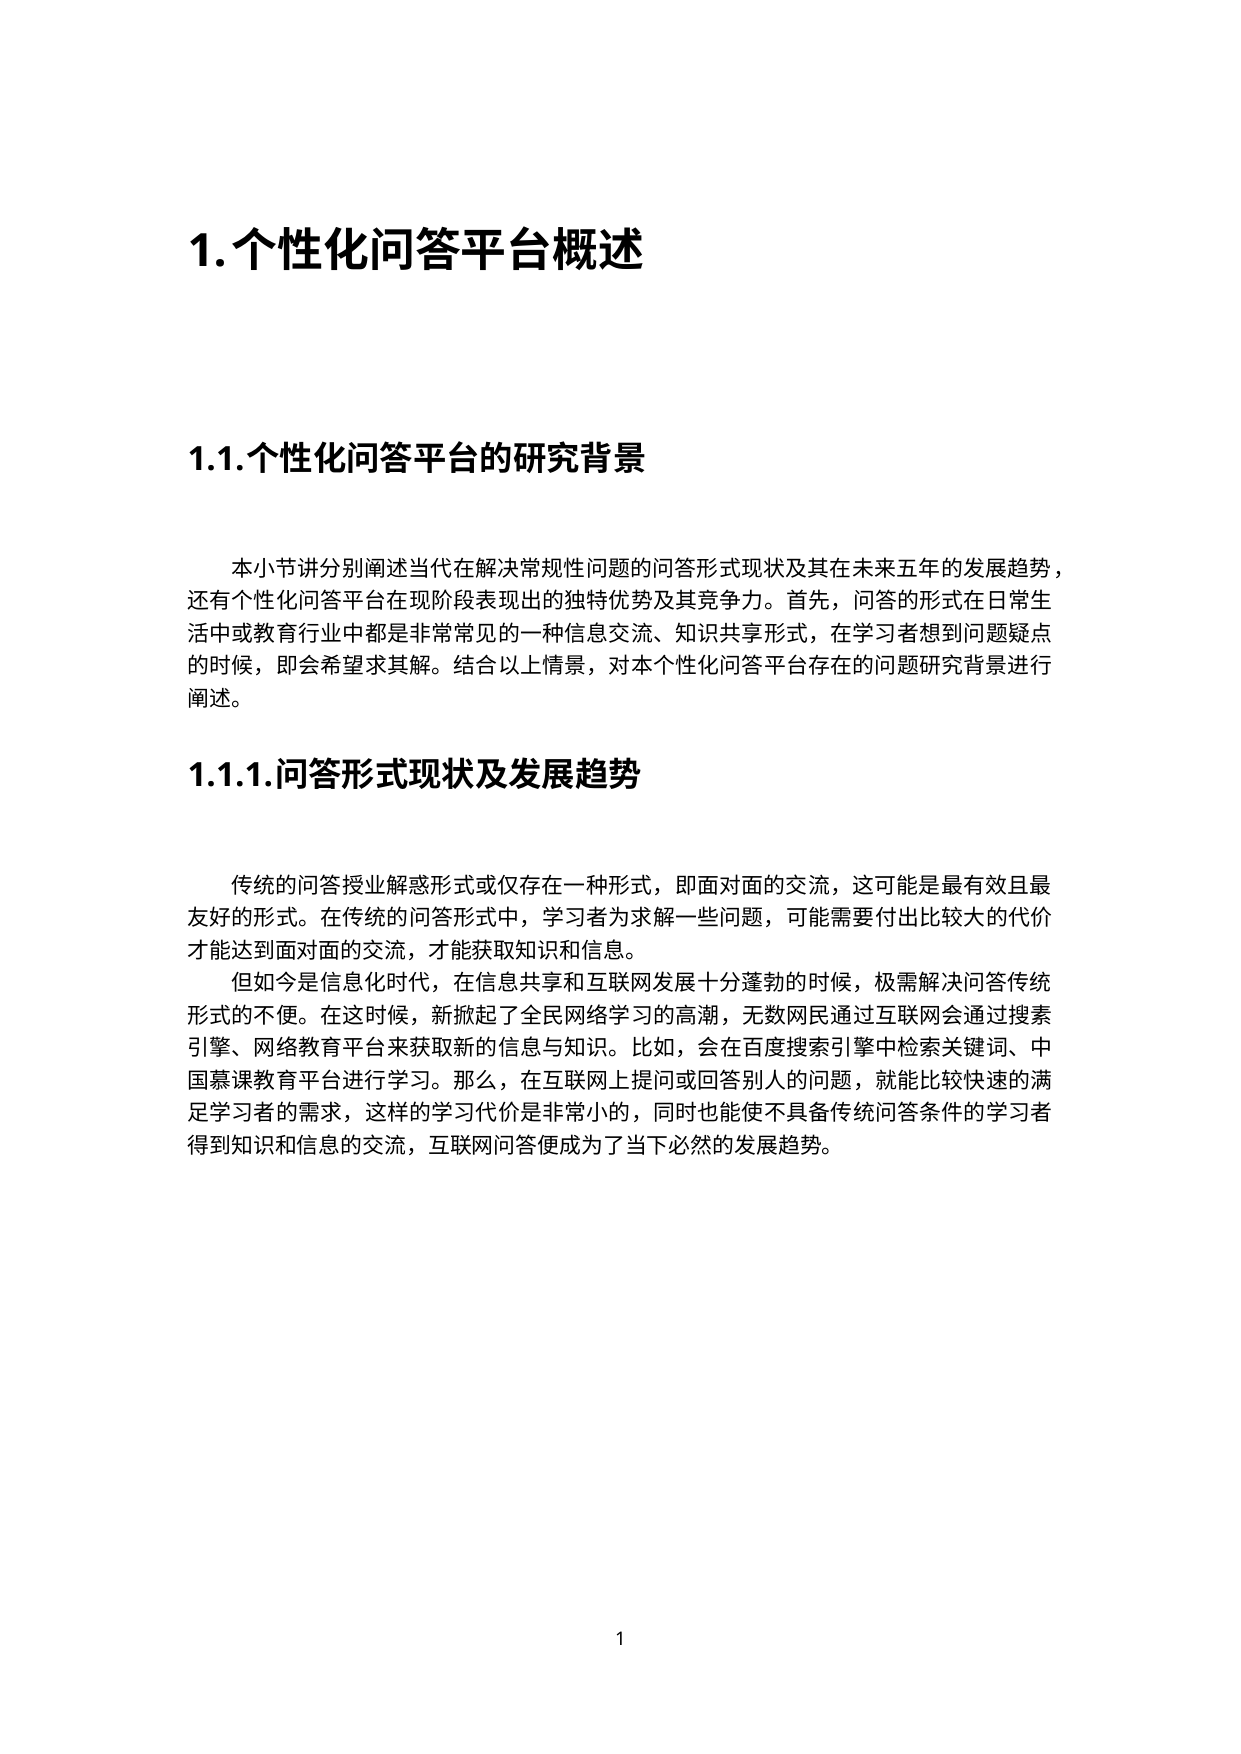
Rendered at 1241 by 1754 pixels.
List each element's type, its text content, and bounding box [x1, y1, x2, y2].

subtitle 个性化问答平台的研究背景 [187, 423, 1053, 488]
text 但如今是信息化时代，在信息共享和互联网发展十分蓬勃的时候，极需解决问答传统形式的不便。在这时候，新掀起了全民网络学习的高潮，无数网民通过互联网会通过搜素引擎、网络教育平台来获取新的信息与知识。比如，会在百度搜索引擎中检索关键词、中国慕课教育平台进行学习。那么，在互联网上提问或回答别人的问题，就能比较快速的满足学习者的需求，这样的学习代价是非常小的，同时也能使不具备传统问答条件的学习者得到知识和信息的交流，互联网问答便成为了当下必然的发展趋势。 [187, 965, 1053, 1160]
text 传统的问答授业解惑形式或仅存在一种形式，即面对面的交流，这可能是最有效且最友好的形式。在传统的问答形式中，学习者为求解一些问题，可能需要付出比较大的代价才能达到面对面的交流，才能获取知识和信息。 [187, 867, 1053, 965]
subtitle 问答形式现状及发展趋势 [187, 740, 1053, 805]
subtitle 个性化问答平台概述 [187, 197, 1053, 295]
text 本小节讲分别阐述当代在解决常规性问题的问答形式现状及其在未来五年的发展趋势，还有个性化问答平台在现阶段表现出的独特优势及其竞争力。首先，问答的形式在日常生活中或教育行业中都是非常常见的一种信息交流、知识共享形式，在学习者想到问题疑点的时候，即会希望求其解。结合以上情景，对本个性化问答平台存在的问题研究背景进行阐述。 [187, 550, 1053, 713]
